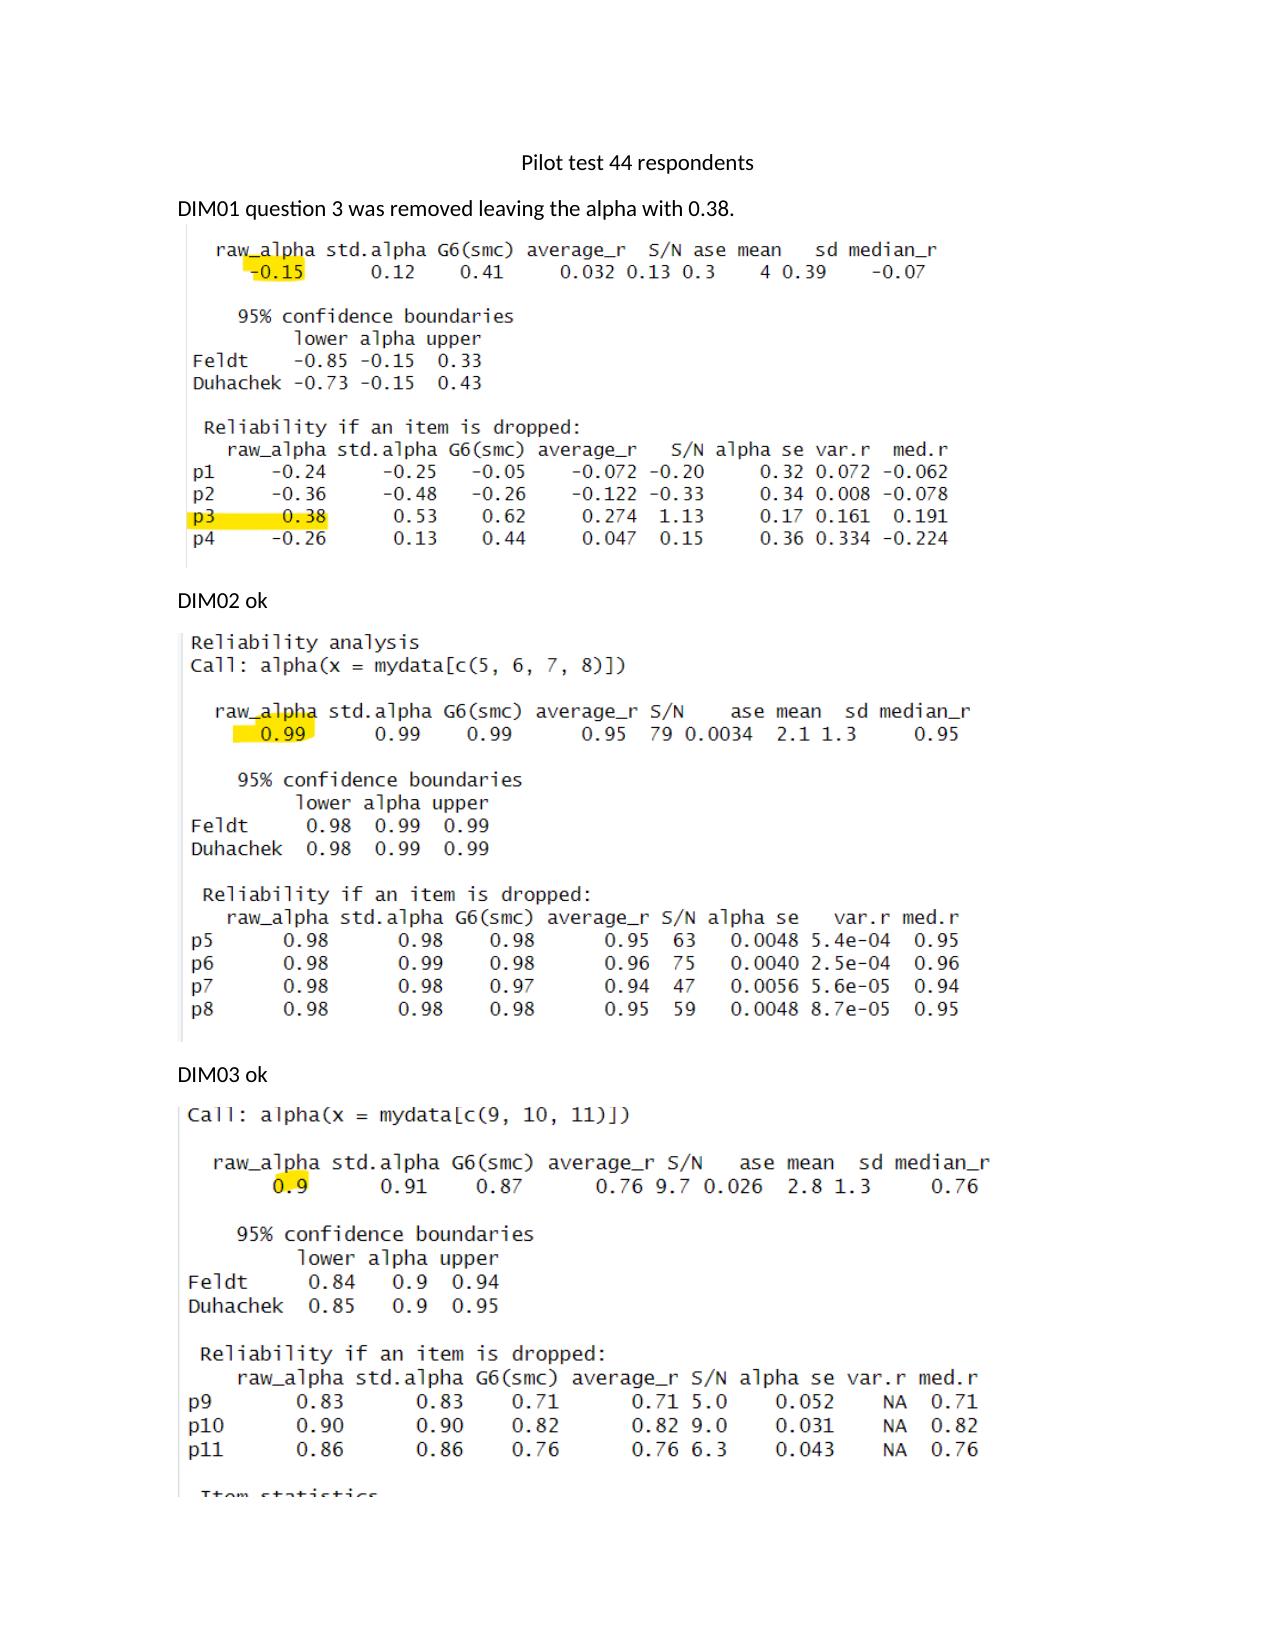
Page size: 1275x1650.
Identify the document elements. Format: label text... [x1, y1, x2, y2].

text DIM02 ok [177, 587, 1098, 614]
picture [177, 633, 1098, 1042]
text DIM03 ok [177, 1060, 1098, 1088]
text DIM01 question 3 was removed leaving the alpha with 0.38. [177, 194, 1098, 224]
text Pilot test 44 respondents [177, 148, 1098, 176]
picture [177, 1107, 1098, 1497]
picture [177, 224, 1098, 568]
